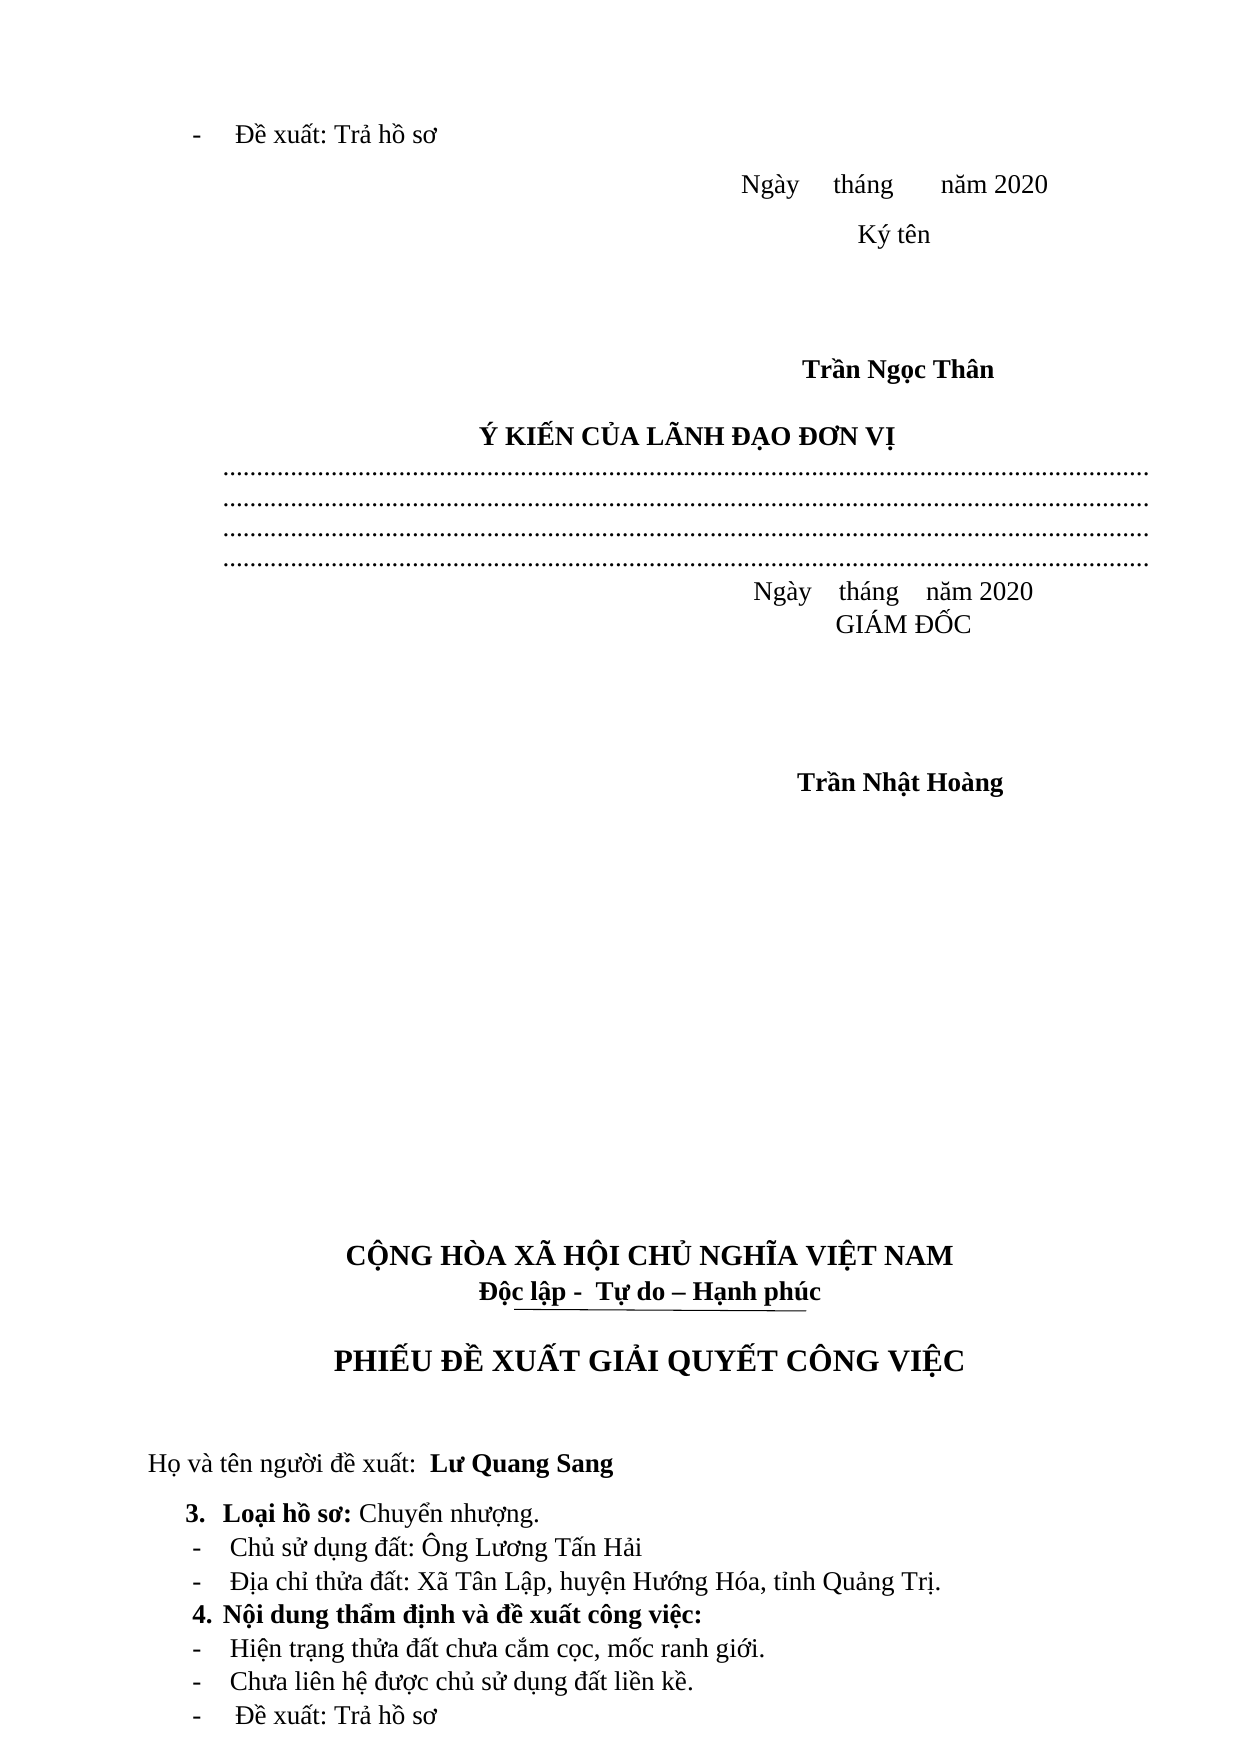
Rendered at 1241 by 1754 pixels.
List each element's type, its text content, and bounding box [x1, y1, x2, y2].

list Trần Nhật Hoàng [223, 766, 1152, 798]
list Đề xuất: Trả hồ sơ [192, 1699, 1048, 1730]
list Đề xuất: Trả hồ sơ [192, 118, 1048, 149]
list Địa chỉ thửa đất: Xã Tân Lập, huyện Hướng Hóa, tỉnh Quảng Trị. [192, 1565, 1152, 1596]
text CỘNG HÒA XÃ HỘI CHỦ NGHĨA VIỆT NAM [148, 1238, 1152, 1272]
text Độc lập - Tự do – Hạnh phúc [148, 1275, 1152, 1306]
list Ngày tháng năm 2020 [223, 575, 1033, 606]
list Ký tên [223, 218, 930, 250]
list Chủ sử dụng đất: Ông Lương Tấn Hải [192, 1531, 1152, 1562]
text PHIẾU ĐỀ XUẤT GIẢI QUYẾT CÔNG VIỆC [148, 1342, 1152, 1378]
list Ý KIẾN CỦA LÃNH ĐẠO ĐƠN VỊ [223, 420, 1152, 451]
list Nội dung thẩm định và đề xuất công việc: [148, 1598, 1152, 1629]
list Hiện trạng thửa đất chưa cắm cọc, mốc ranh giới. [192, 1632, 1152, 1663]
list Trần Ngọc Thân [223, 353, 1152, 384]
list Chưa liên hệ được chủ sử dụng đất liền kề. [192, 1665, 1152, 1696]
text Ngày tháng năm 2020 [192, 168, 1048, 199]
text Họ và tên người đề xuất: Lư Quang Sang [148, 1447, 1152, 1478]
list Loại hồ sơ: Chuyển nhượng. [185, 1498, 1152, 1529]
list GIÁM ĐỐC [223, 608, 1152, 640]
